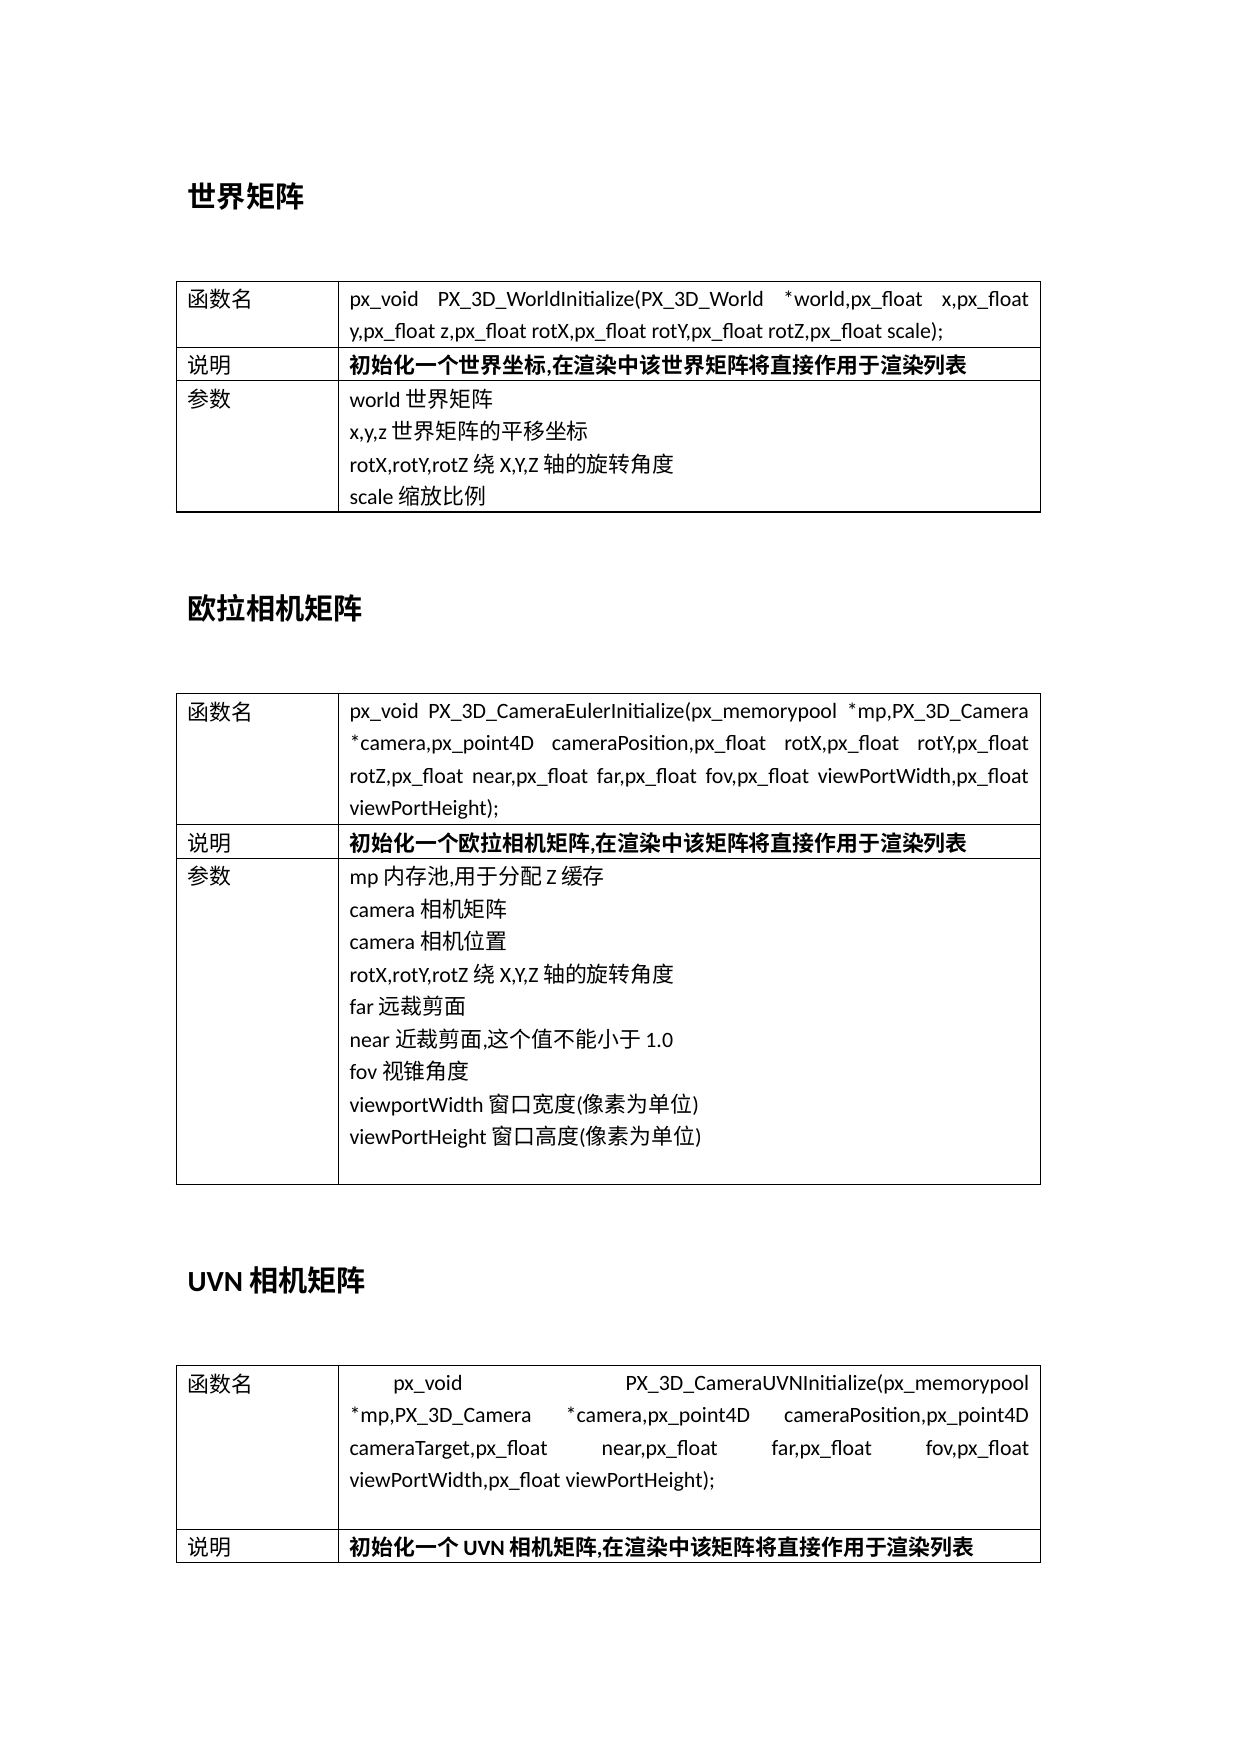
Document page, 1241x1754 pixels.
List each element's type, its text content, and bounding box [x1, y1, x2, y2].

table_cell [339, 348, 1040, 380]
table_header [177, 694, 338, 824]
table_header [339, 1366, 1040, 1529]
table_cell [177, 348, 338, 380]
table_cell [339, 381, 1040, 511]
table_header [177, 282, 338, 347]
subtitle 欧拉相机矩阵 [187, 574, 1053, 639]
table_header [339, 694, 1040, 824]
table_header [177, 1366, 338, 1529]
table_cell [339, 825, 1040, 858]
subtitle 世界矩阵 [187, 162, 1053, 227]
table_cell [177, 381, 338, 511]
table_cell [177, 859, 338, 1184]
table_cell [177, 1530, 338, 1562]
subtitle UVN相机矩阵 [187, 1246, 1053, 1311]
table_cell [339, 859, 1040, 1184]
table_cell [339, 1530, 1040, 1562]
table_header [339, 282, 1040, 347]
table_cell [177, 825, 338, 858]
